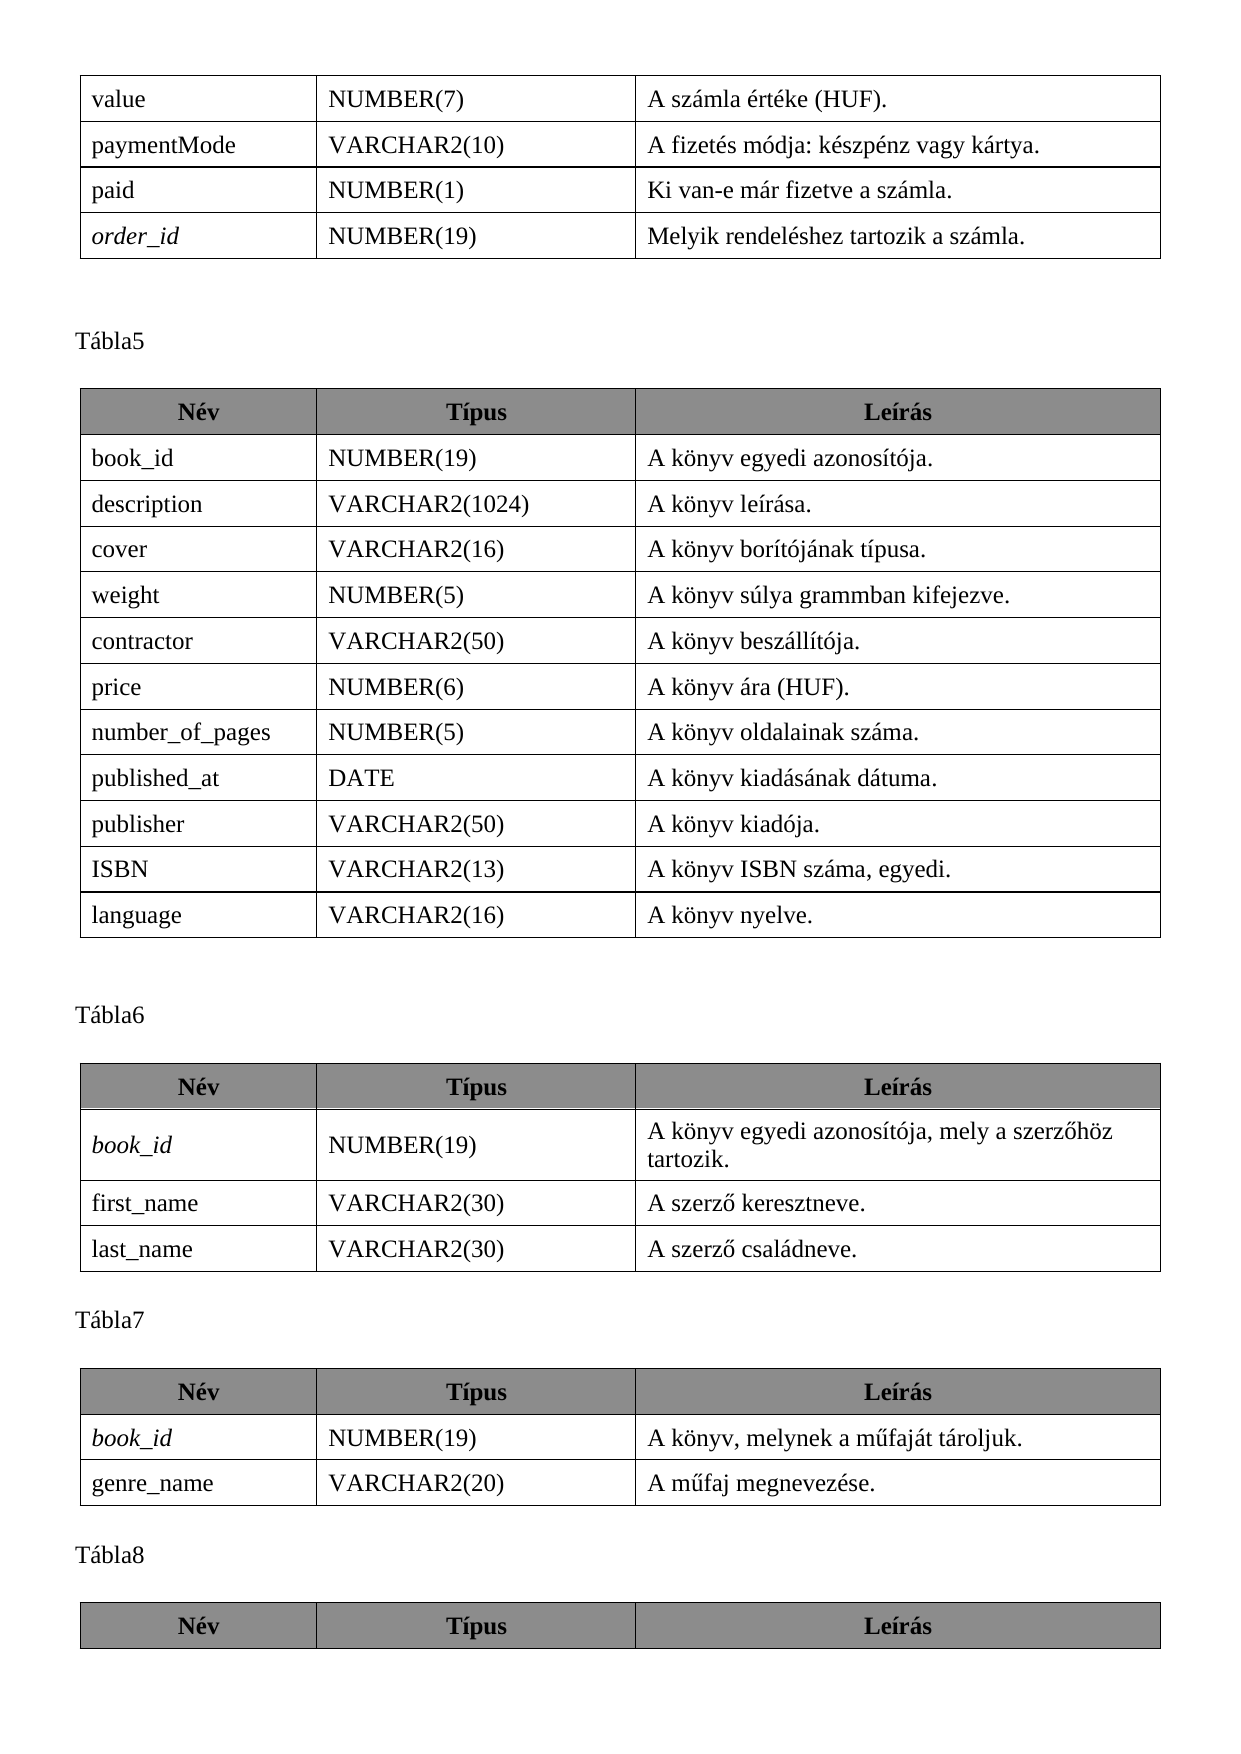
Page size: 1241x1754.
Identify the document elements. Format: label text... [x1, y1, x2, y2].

table_cell published_at [81, 755, 316, 800]
table_header Leírás [636, 1603, 1160, 1648]
table_cell value [81, 76, 316, 121]
table_cell A könyv kiadója. [636, 801, 1160, 846]
table_header Típus [317, 1064, 635, 1108]
table_header Leírás [636, 1369, 1160, 1414]
table_header Leírás [636, 389, 1160, 434]
table_header Típus [317, 1603, 635, 1648]
table_header Típus [317, 1369, 635, 1414]
table_cell A szerző családneve. [636, 1226, 1160, 1271]
table_cell NUMBER(6) [317, 664, 635, 708]
table_cell VARCHAR2(16) [317, 893, 635, 937]
table_cell publisher [81, 801, 316, 846]
table_cell A könyv kiadásának dátuma. [636, 755, 1160, 800]
text Tábla6 [75, 1000, 1165, 1029]
table_cell VARCHAR2(13) [317, 847, 635, 891]
table_cell DATE [317, 755, 635, 800]
table_cell A könyv, melynek a műfaját tároljuk. [636, 1415, 1160, 1459]
table_cell VARCHAR2(30) [317, 1181, 635, 1225]
table_cell A fizetés módja: készpénz vagy kártya. [636, 122, 1160, 166]
table_header Típus [317, 389, 635, 434]
table_cell book_id [81, 1110, 316, 1179]
table_cell A könyv súlya grammban kifejezve. [636, 572, 1160, 617]
text Tábla5 [75, 326, 1165, 355]
table_cell number_of_pages [81, 710, 316, 754]
table_cell Ki van-e már fizetve a számla. [636, 168, 1160, 212]
table_cell A könyv egyedi azonosítója, mely a szerzőhöz tartozik. [636, 1110, 1160, 1179]
table_cell NUMBER(5) [317, 710, 635, 754]
table_cell A számla értéke (HUF). [636, 76, 1160, 121]
table_cell NUMBER(19) [317, 213, 635, 258]
table_cell VARCHAR2(10) [317, 122, 635, 166]
table_cell weight [81, 572, 316, 617]
table_cell NUMBER(1) [317, 168, 635, 212]
table_cell A műfaj megnevezése. [636, 1460, 1160, 1505]
table_cell NUMBER(5) [317, 572, 635, 617]
table_cell A könyv borítójának típusa. [636, 527, 1160, 571]
table_cell paid [81, 168, 316, 212]
table_header Leírás [636, 1064, 1160, 1108]
table_cell A könyv beszállítója. [636, 618, 1160, 663]
table_cell NUMBER(19) [317, 435, 635, 480]
table_cell price [81, 664, 316, 708]
table_cell book_id [81, 435, 316, 480]
table_cell paymentMode [81, 122, 316, 166]
table_cell ISBN [81, 847, 316, 891]
table_cell NUMBER(7) [317, 76, 635, 121]
table_cell description [81, 481, 316, 526]
table_cell VARCHAR2(50) [317, 618, 635, 663]
table_cell A könyv egyedi azonosítója. [636, 435, 1160, 480]
table_cell language [81, 893, 316, 937]
table_cell first_name [81, 1181, 316, 1225]
table_cell VARCHAR2(50) [317, 801, 635, 846]
table_cell VARCHAR2(16) [317, 527, 635, 571]
table_cell A könyv ára (HUF). [636, 664, 1160, 708]
table_cell A könyv leírása. [636, 481, 1160, 526]
table_cell NUMBER(19) [317, 1110, 635, 1179]
table_cell VARCHAR2(30) [317, 1226, 635, 1271]
table_header Név [81, 1603, 316, 1648]
table_cell order_id [81, 213, 316, 258]
table_cell VARCHAR2(1024) [317, 481, 635, 526]
table_cell VARCHAR2(20) [317, 1460, 635, 1505]
table_cell contractor [81, 618, 316, 663]
table_cell A könyv nyelve. [636, 893, 1160, 937]
table_cell A szerző keresztneve. [636, 1181, 1160, 1225]
table_header Név [81, 389, 316, 434]
table_cell book_id [81, 1415, 316, 1459]
table_cell cover [81, 527, 316, 571]
table_header Név [81, 1369, 316, 1414]
table_header Név [81, 1064, 316, 1108]
text Tábla8 [75, 1540, 1165, 1568]
table_cell last_name [81, 1226, 316, 1271]
table_cell Melyik rendeléshez tartozik a számla. [636, 213, 1160, 258]
table_cell genre_name [81, 1460, 316, 1505]
table_cell A könyv ISBN száma, egyedi. [636, 847, 1160, 891]
table_cell NUMBER(19) [317, 1415, 635, 1459]
table_cell A könyv oldalainak száma. [636, 710, 1160, 754]
text Tábla7 [75, 1306, 1165, 1334]
